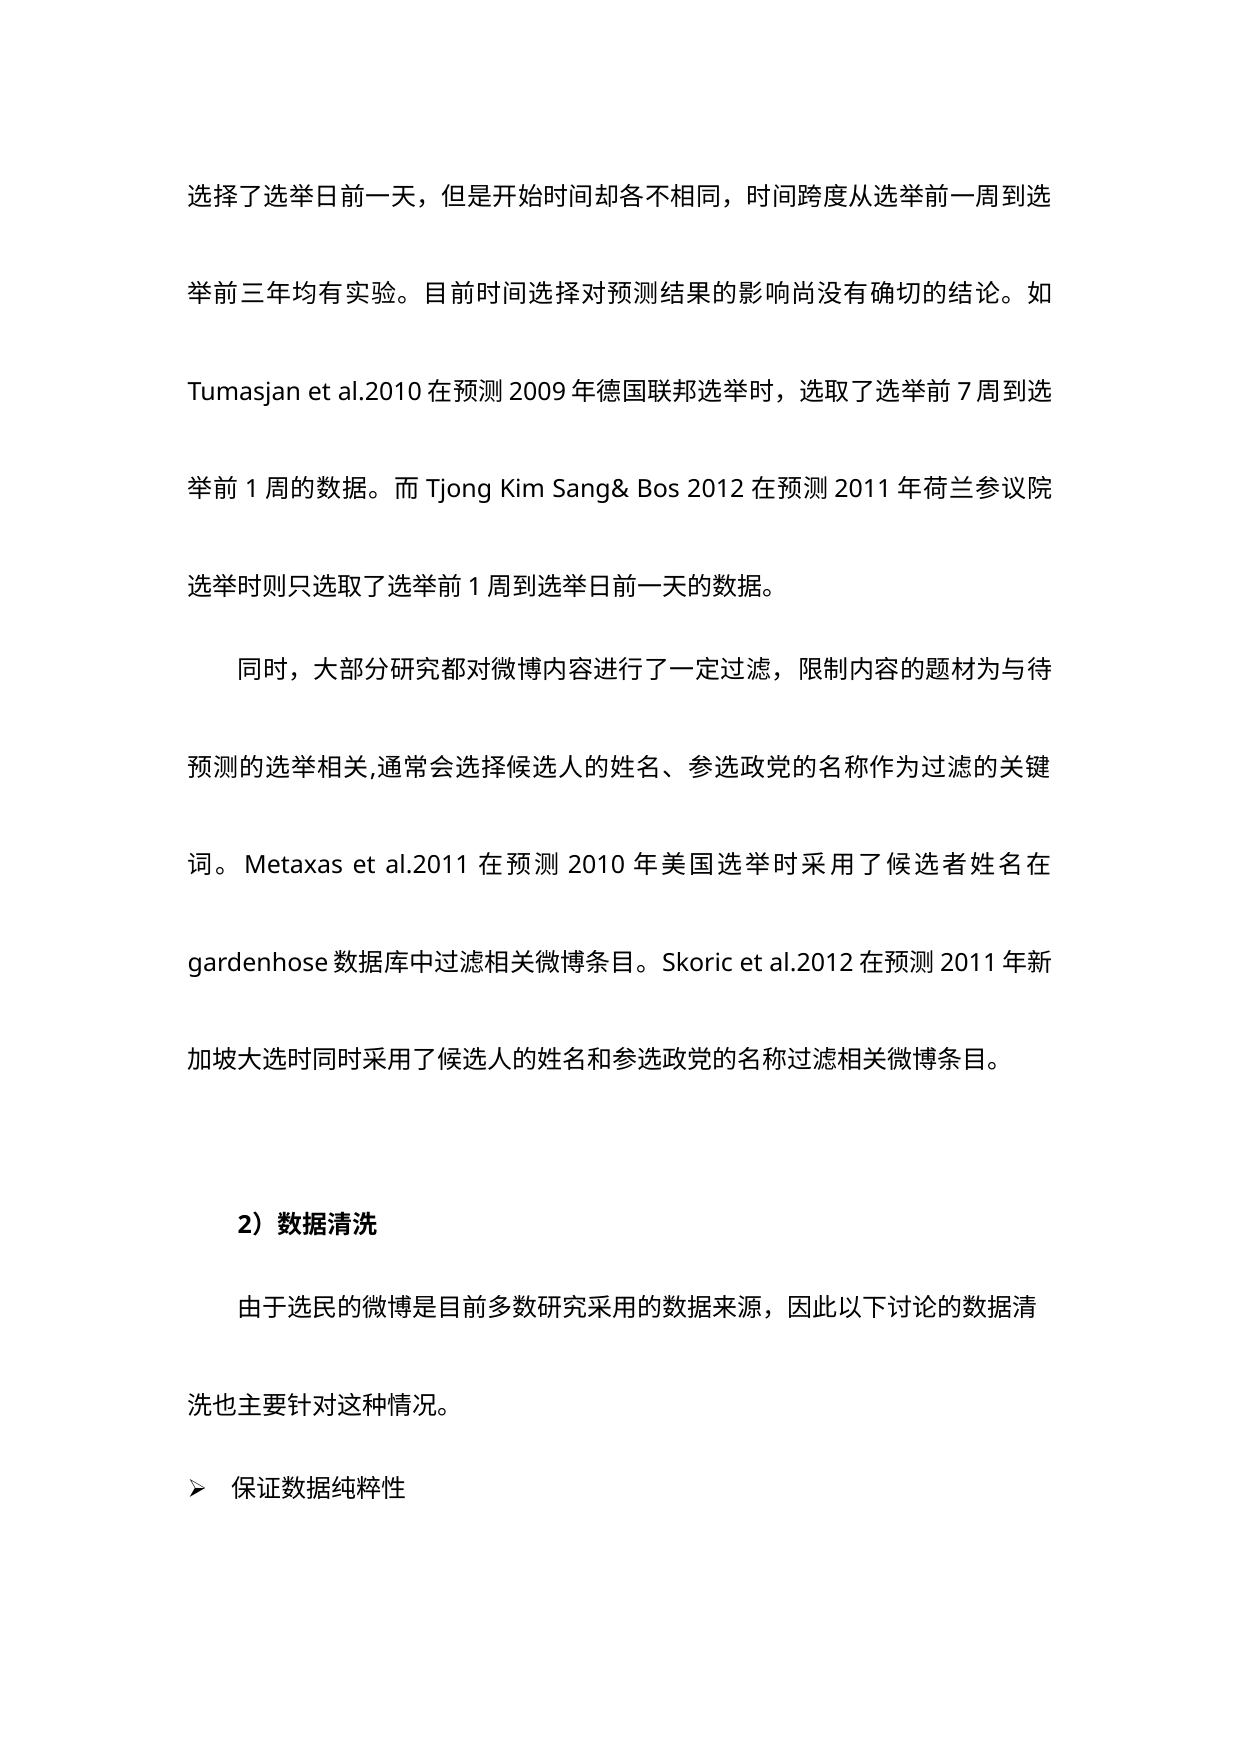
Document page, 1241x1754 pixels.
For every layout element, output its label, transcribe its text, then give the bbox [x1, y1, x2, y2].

list 数据清洗 [237, 1190, 1053, 1255]
list 由于选民的微博是目前多数研究采用的数据来源，因此以下讨论的数据清洗也主要针对这种情况。 [187, 1273, 1053, 1436]
text 同时，大部分研究都对微博内容进行了一定过滤，限制内容的题材为与待预测的选举相关,通常会选择候选人的姓名、参选政党的名称作为过滤的关键词。Metaxas et al.2011在预测2010年美国选举时采用了候选者姓名在gardenhose数据库中过滤相关微博条目。Skoric et al.2012在预测2011年新加坡大选时同时采用了候选人的姓名和参选政党的名称过滤相关微博条目。 [187, 635, 1053, 1090]
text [187, 162, 1053, 617]
list 保证数据纯粹性 [187, 1454, 1053, 1519]
